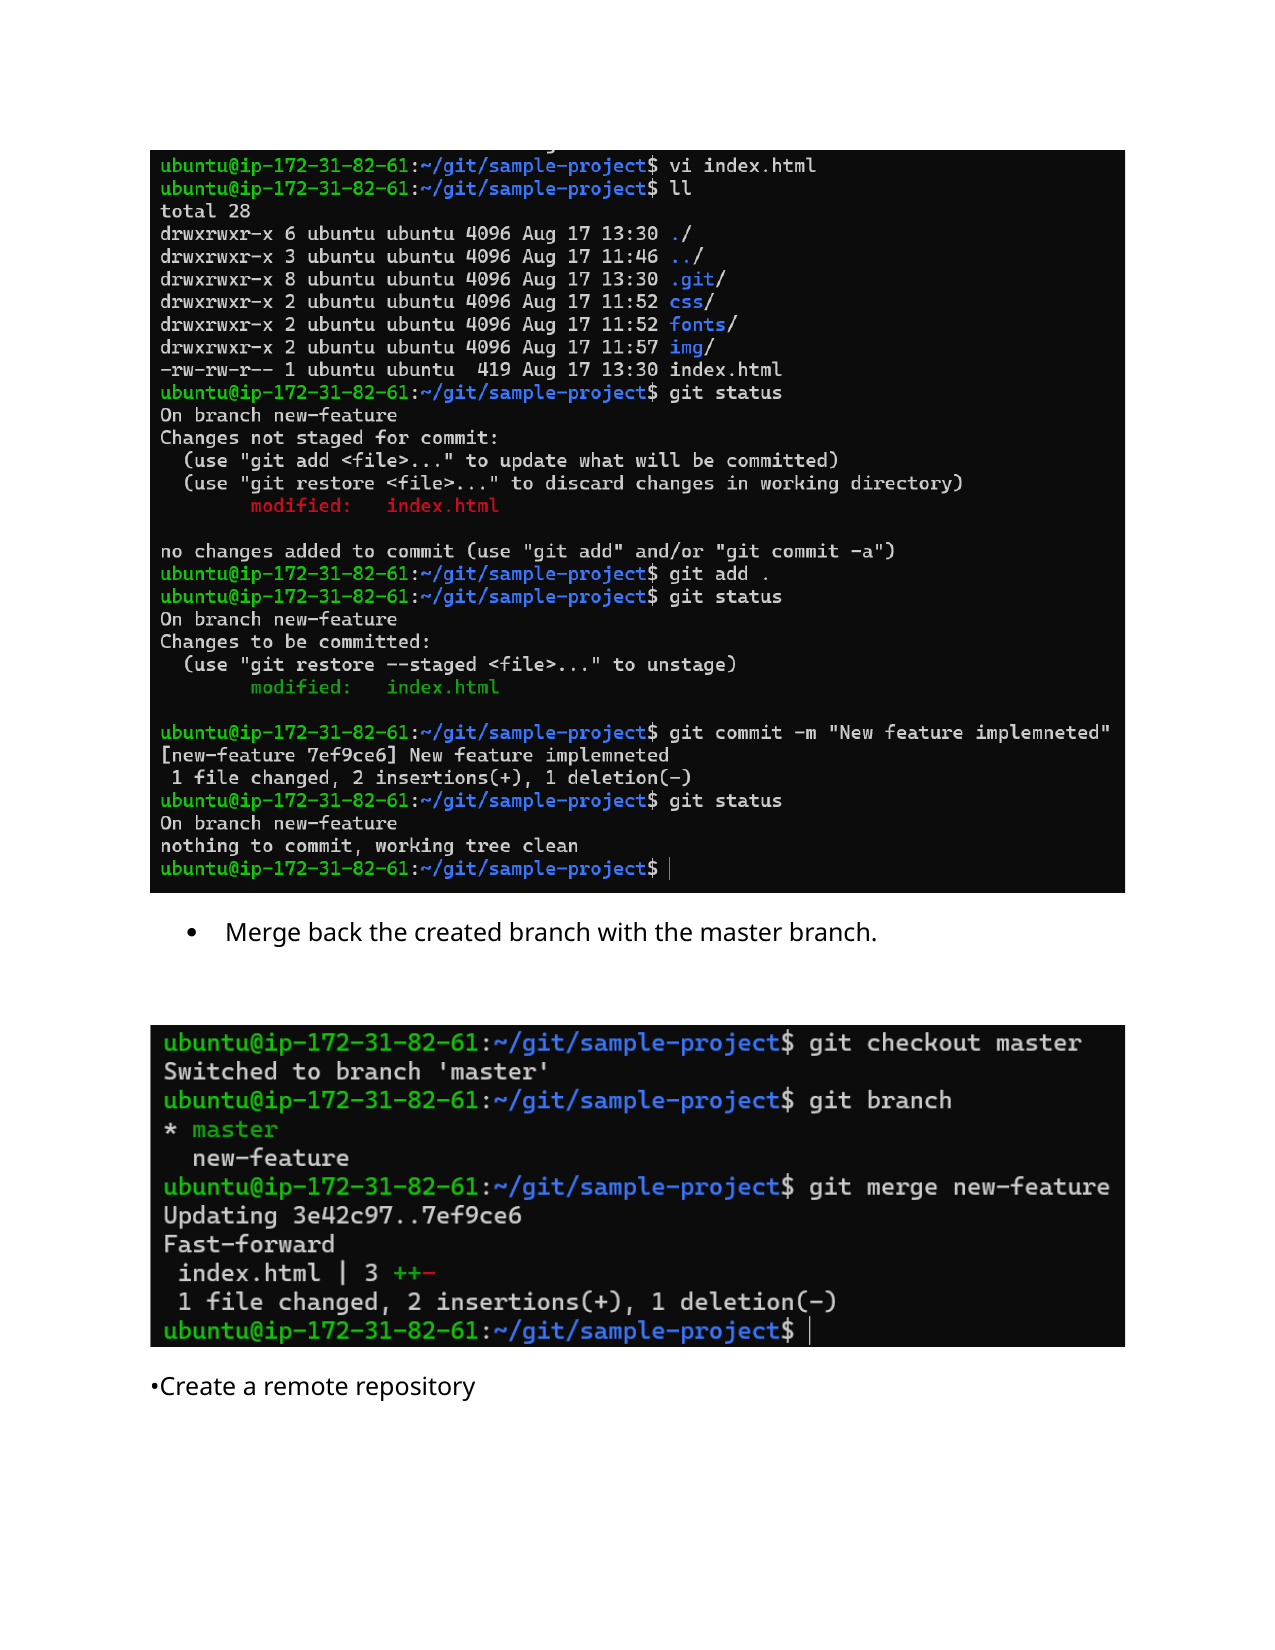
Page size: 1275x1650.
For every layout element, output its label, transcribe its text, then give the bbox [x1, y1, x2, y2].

picture [150, 150, 1125, 893]
picture [150, 1025, 1125, 1347]
text •Create a remote repository [150, 1368, 1125, 1402]
list Merge back the created branch with the master branch. [187, 914, 1125, 948]
